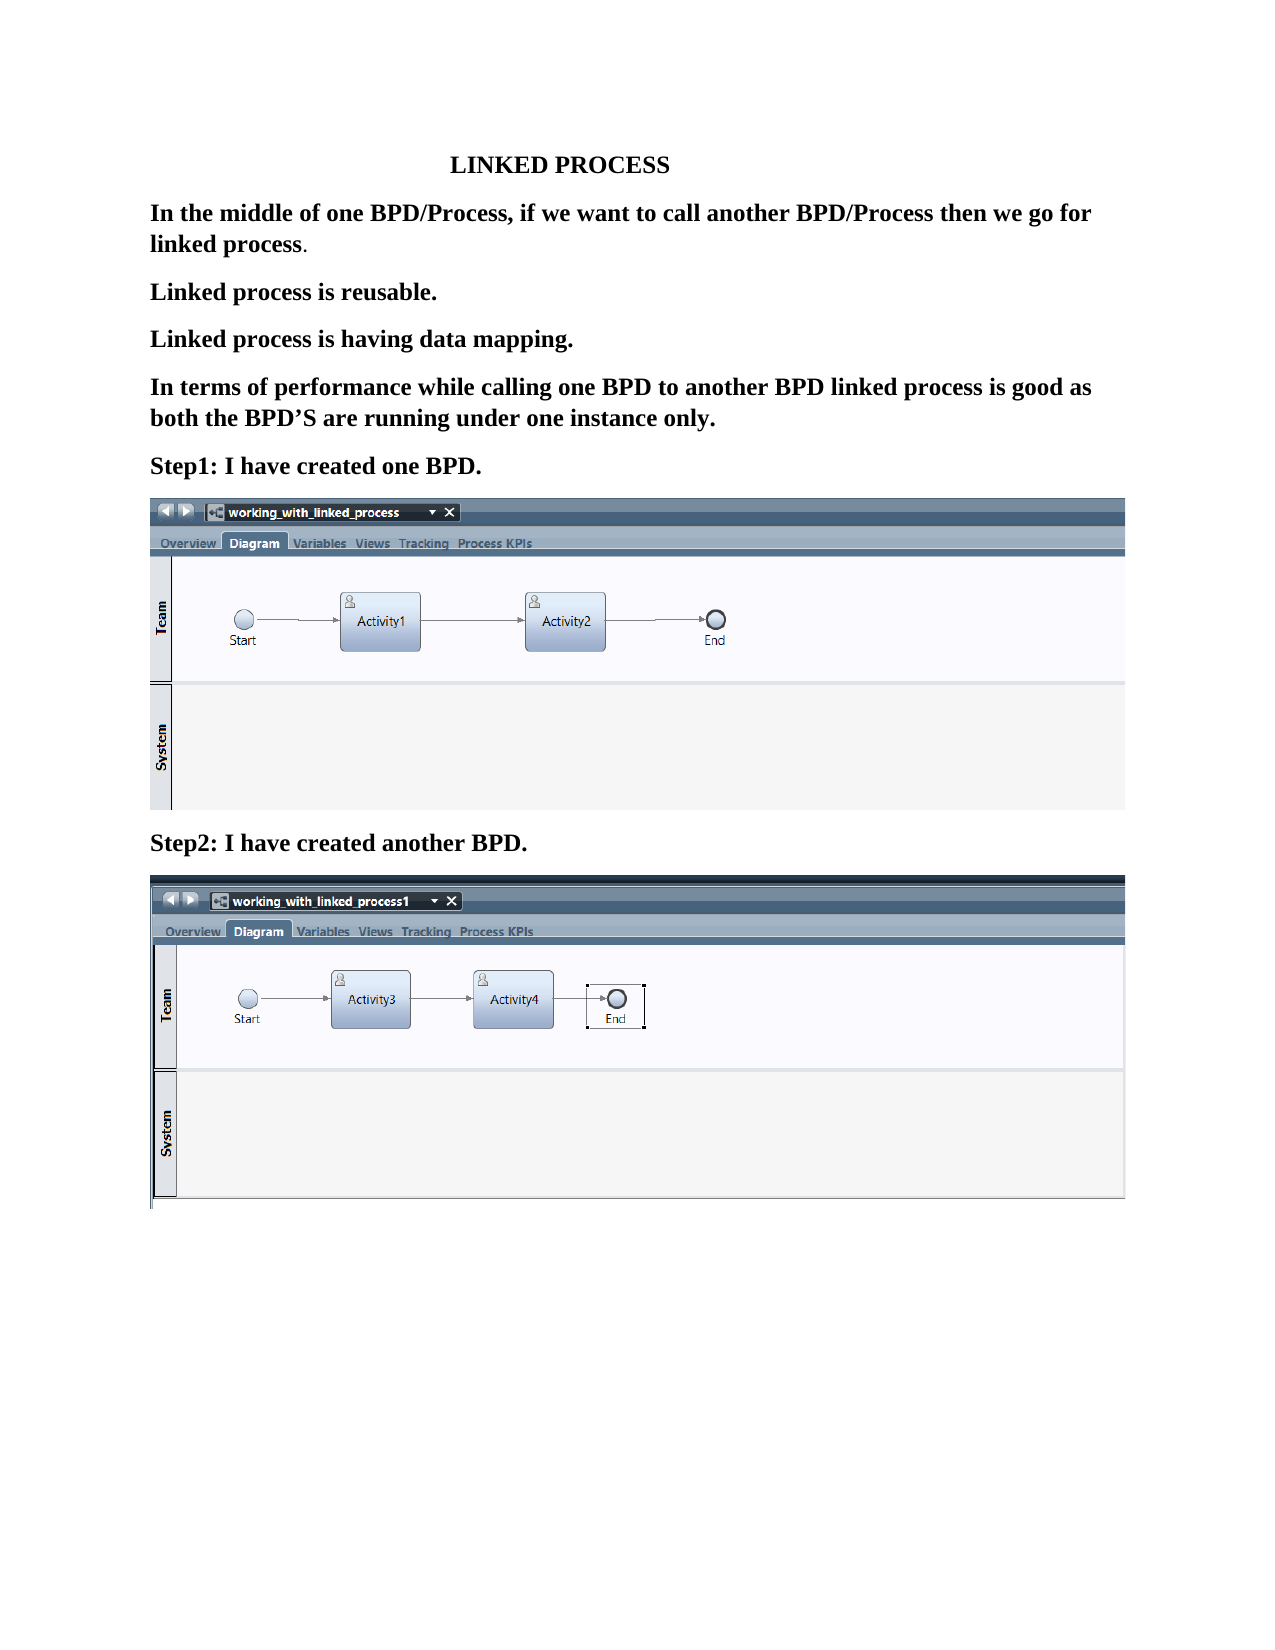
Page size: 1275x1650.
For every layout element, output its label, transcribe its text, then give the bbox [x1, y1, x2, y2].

text In terms of performance while calling one BPD to another BPD linked process is good as both the BPD’S are running under one instance only. [150, 372, 1125, 432]
picture [150, 498, 1125, 810]
picture [150, 875, 1125, 1209]
text Step2: I have created another BPD. [150, 828, 1125, 857]
text LINKED PROCESS [150, 150, 1125, 179]
text Step1: I have created one BPD. [150, 451, 1125, 480]
text Linked process is having data mapping. [150, 324, 1125, 353]
text In the middle of one BPD/Process, if we want to call another BPD/Process then we go for linked process. [150, 198, 1125, 258]
text Linked process is reusable. [150, 277, 1125, 306]
